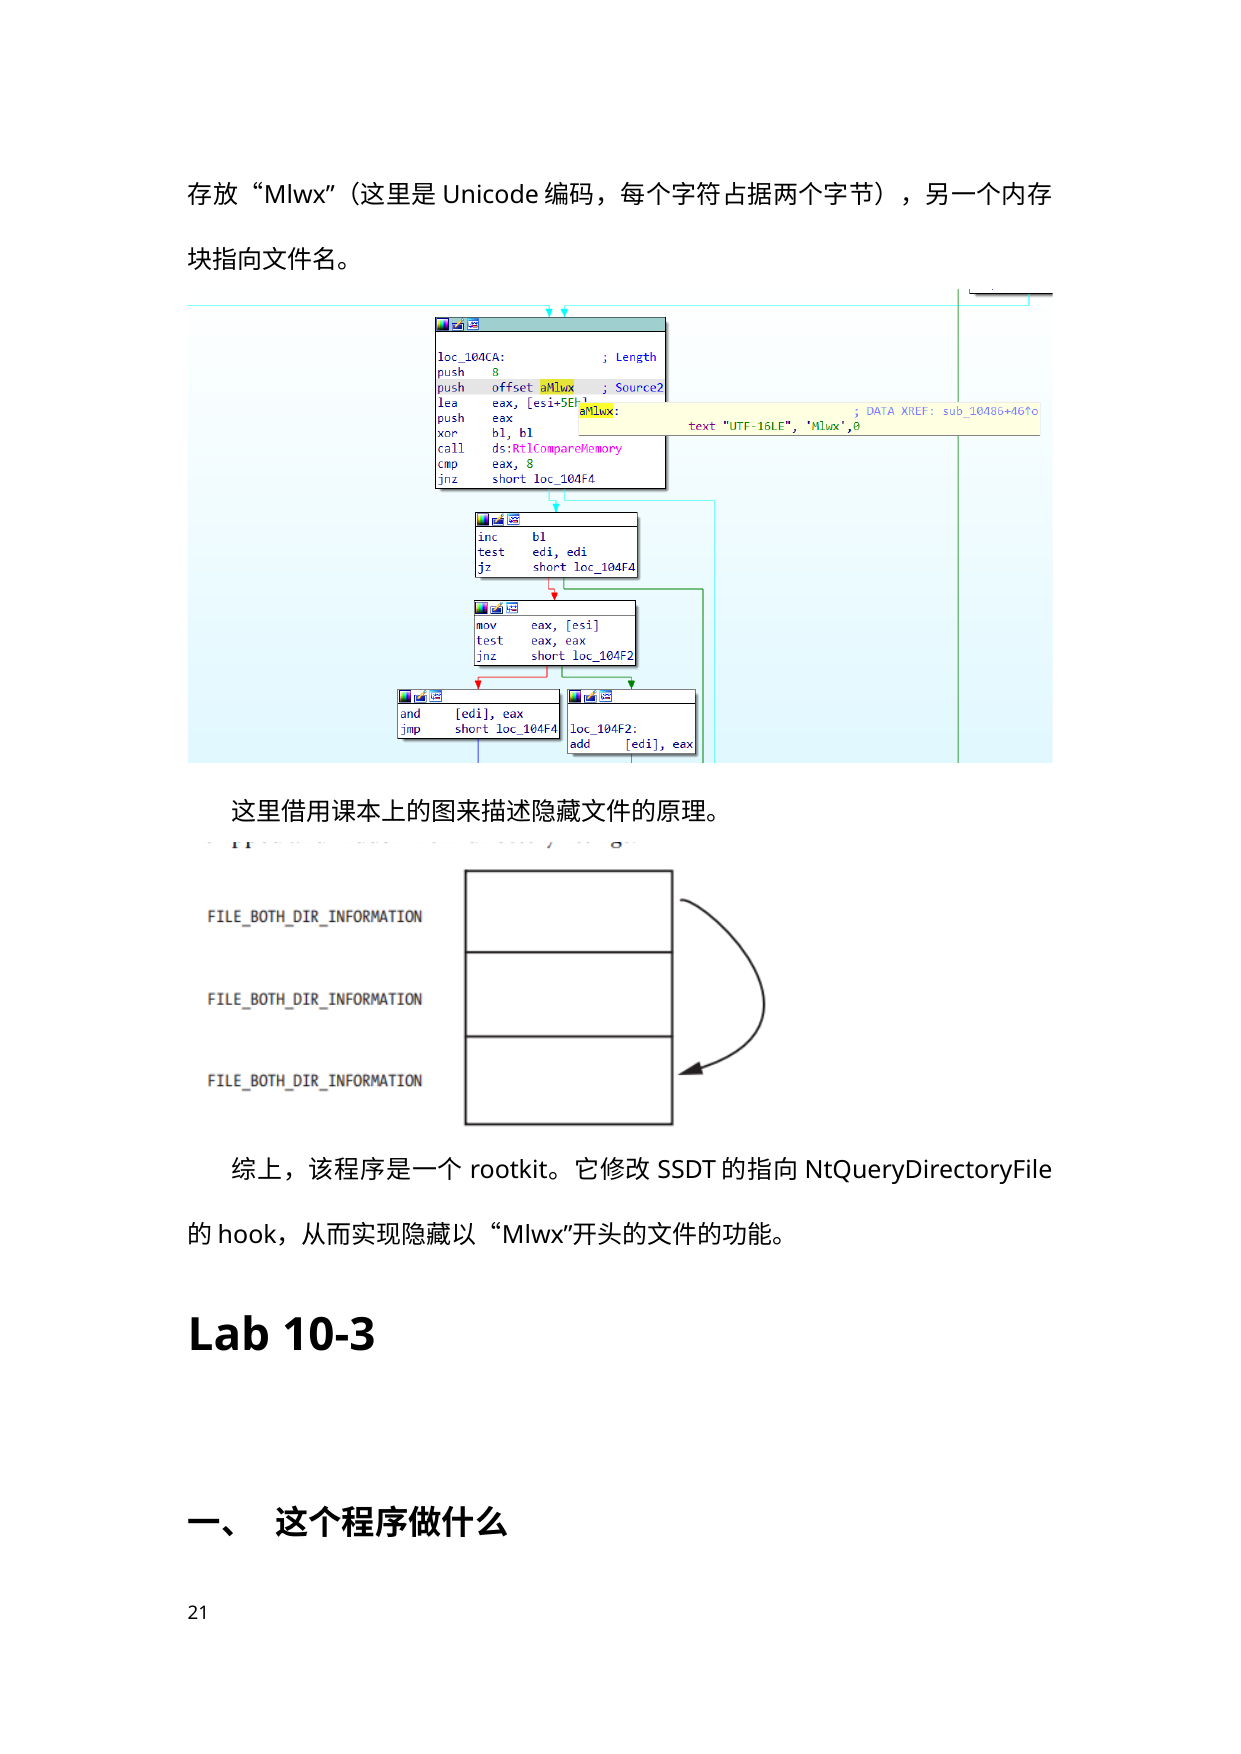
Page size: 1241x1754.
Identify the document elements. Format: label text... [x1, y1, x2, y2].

picture [187, 289, 1053, 763]
picture [187, 842, 803, 1134]
subtitle 这个程序做什么 [187, 1487, 1053, 1552]
text 综上，该程序是一个rootkit。它修改SSDT的指向NtQueryDirectoryFile的hook，从而实现隐藏以“Mlwx”开头的文件的功能。 [187, 1135, 1053, 1265]
text 这里借用课本上的图来描述隐藏文件的原理。 [187, 777, 1053, 842]
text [187, 160, 1053, 289]
subtitle Lab 10-3 [187, 1300, 1053, 1365]
